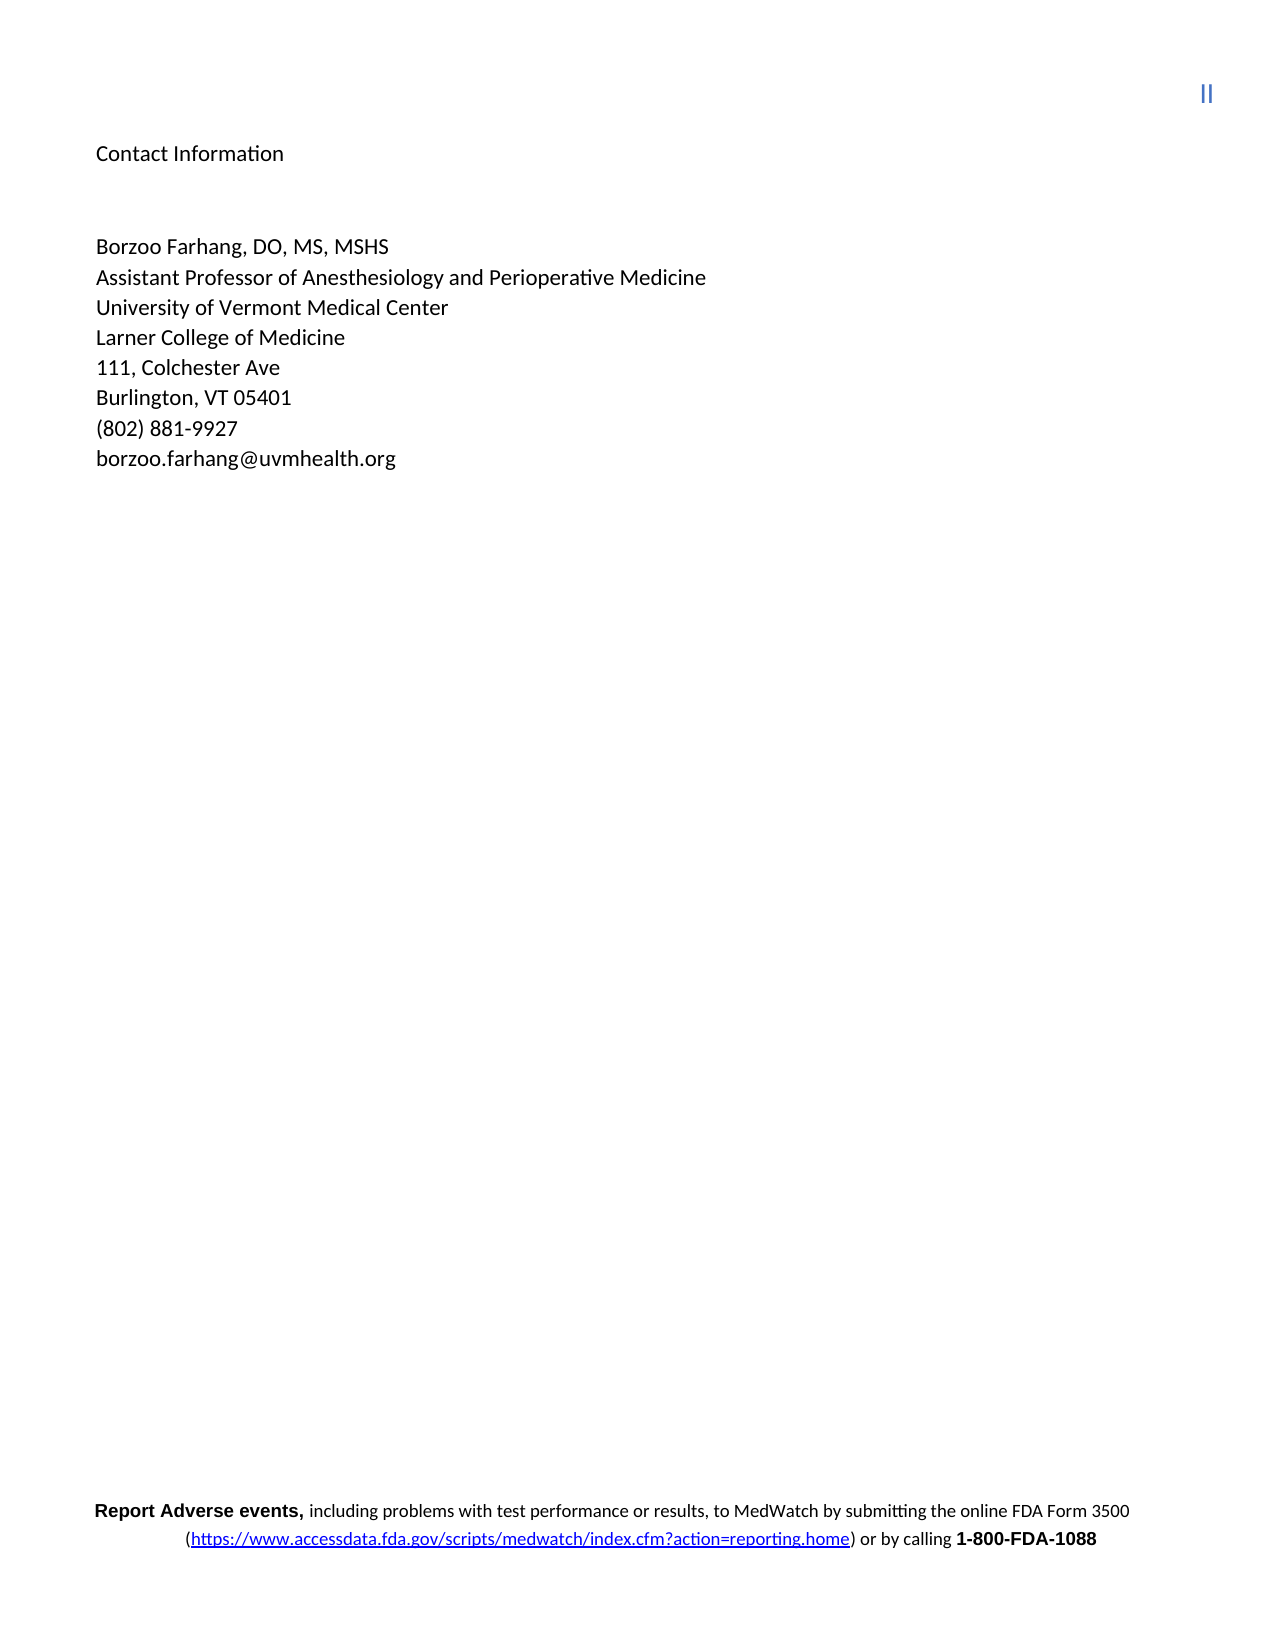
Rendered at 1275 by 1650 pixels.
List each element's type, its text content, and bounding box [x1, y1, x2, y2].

text Borzoo Farhang, DO, MS, MSHS [96, 232, 1214, 260]
text Assistant Professor of Anesthesiology and Perioperative Medicine [96, 263, 1214, 291]
text Larner College of Medicine [96, 323, 1214, 351]
text University of Vermont Medical Center [96, 293, 1214, 321]
text Contact Information [96, 139, 1214, 167]
text borzoo.farhang@uvmhealth.org [96, 444, 1214, 472]
text Burlington, VT 05401 [96, 383, 1214, 411]
text (802) 881-9927 [96, 414, 1214, 442]
text 111, Colchester Ave [96, 353, 1214, 381]
